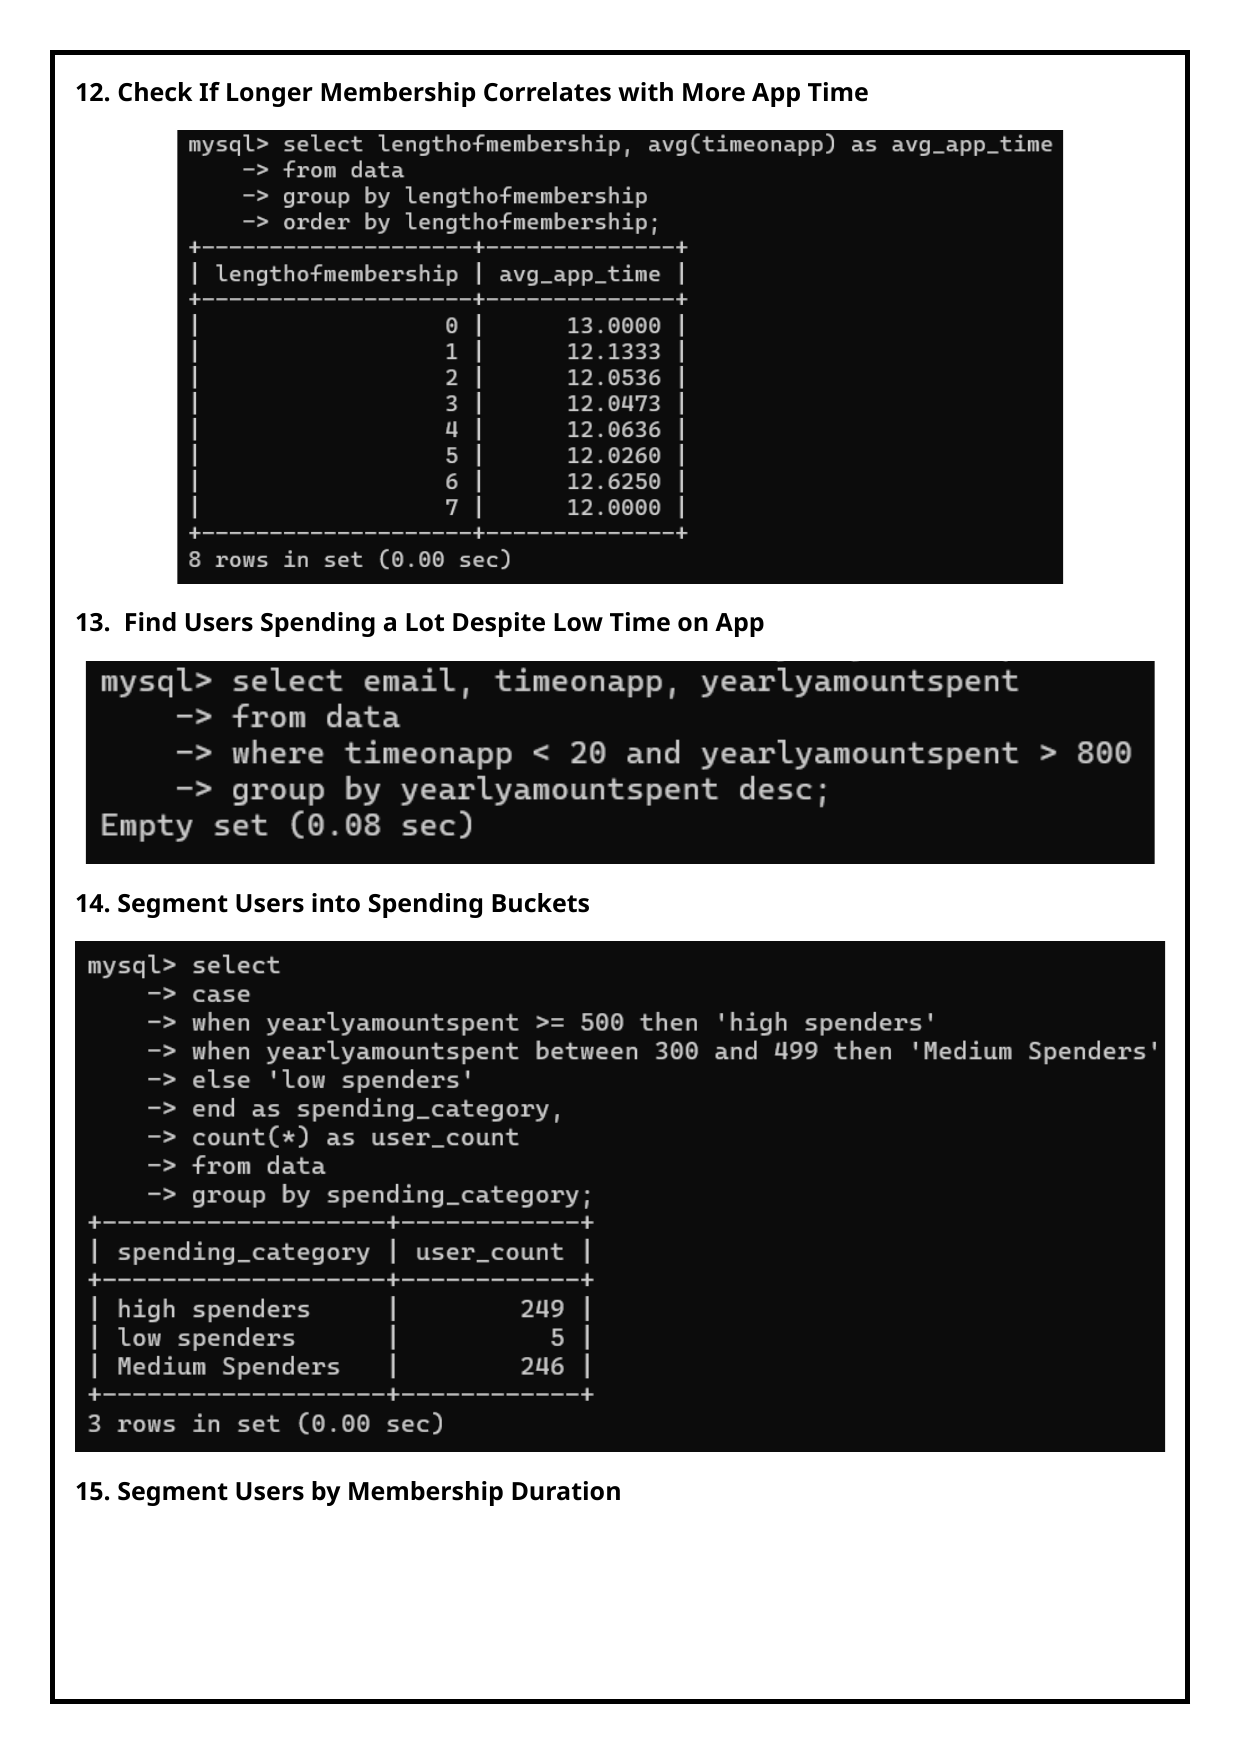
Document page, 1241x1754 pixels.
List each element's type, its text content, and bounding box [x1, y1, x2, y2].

text 15. Segment Users by Membership Duration [75, 1473, 1165, 1507]
text 13. Find Users Spending a Lot Despite Low Time on App [75, 605, 1165, 639]
text 14. Segment Users into Spending Buckets [75, 886, 1165, 920]
text 12. Check If Longer Membership Correlates with More App Time [75, 75, 1165, 109]
picture [85, 661, 1155, 864]
picture [177, 130, 1064, 584]
picture [75, 941, 1166, 1452]
